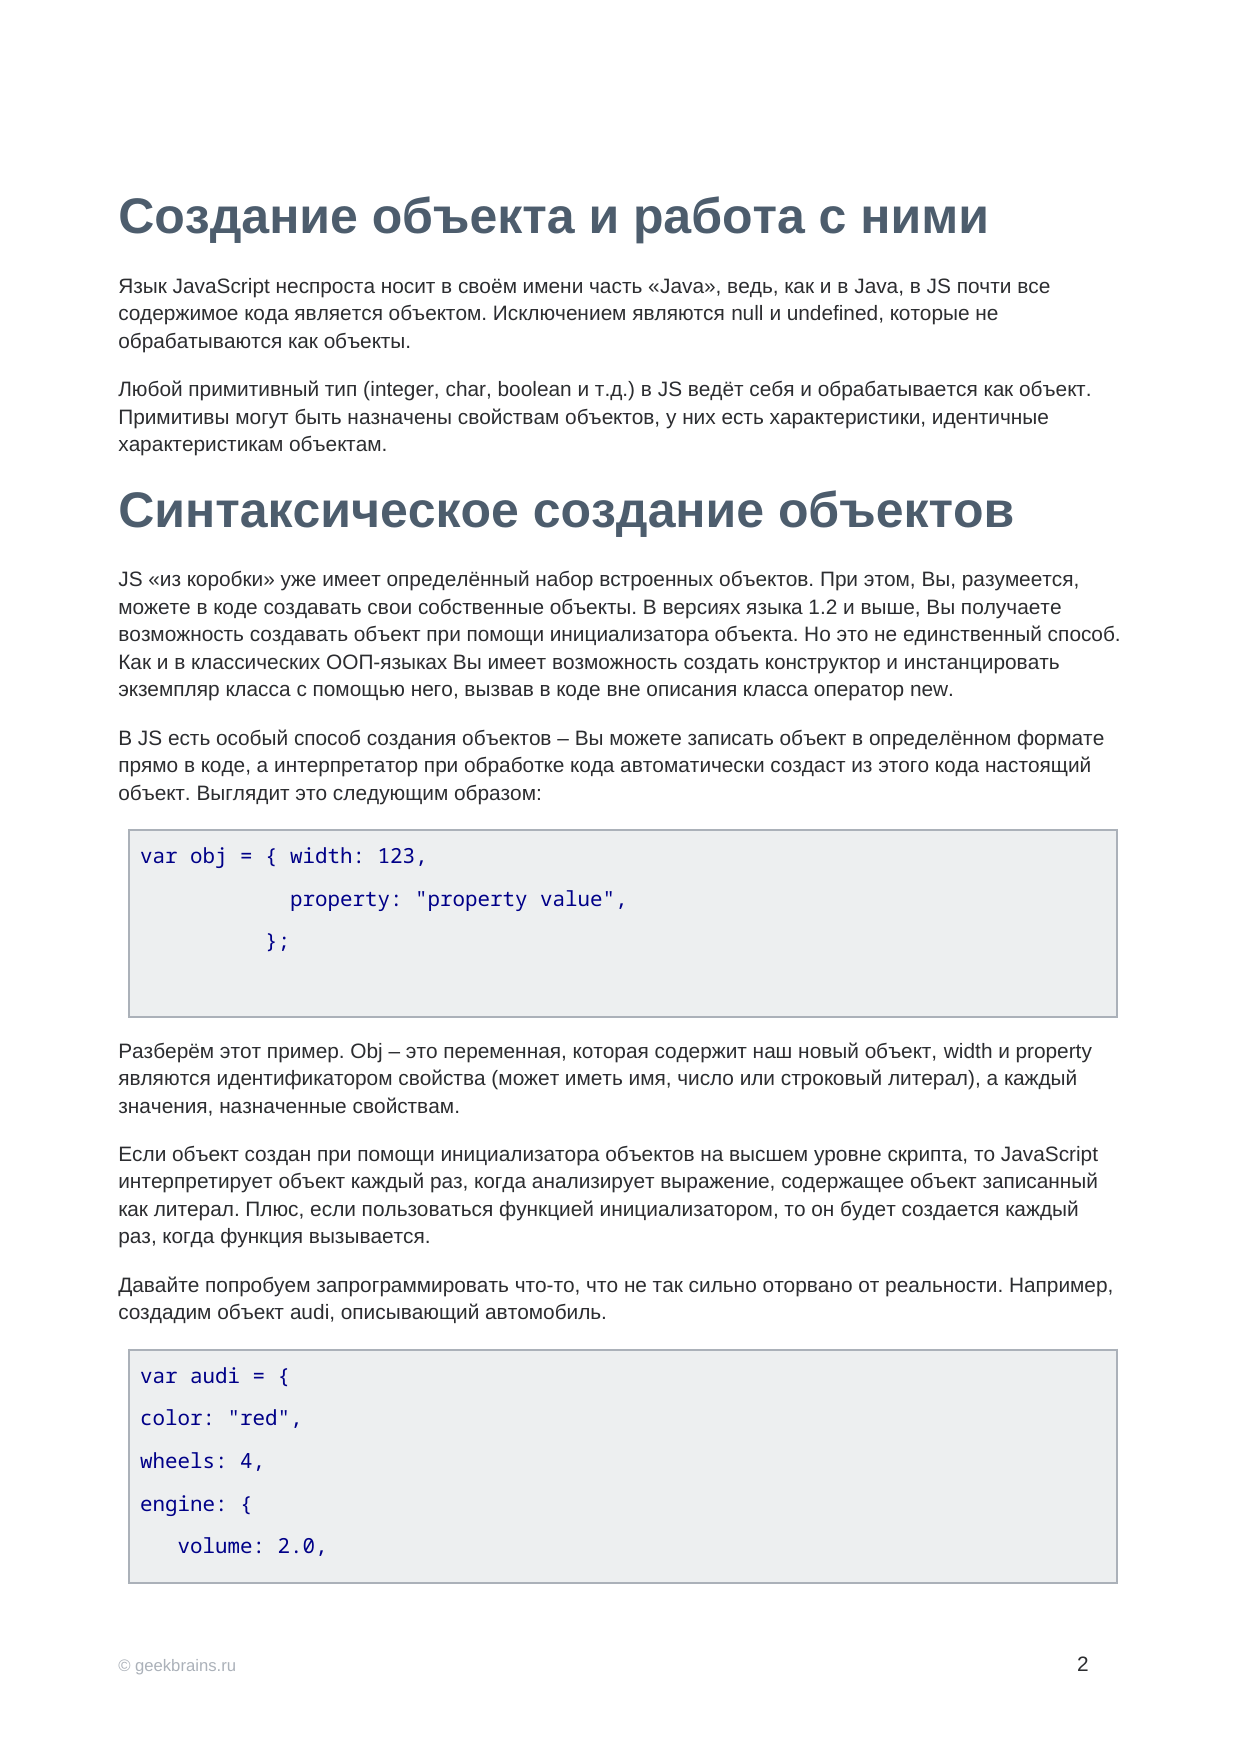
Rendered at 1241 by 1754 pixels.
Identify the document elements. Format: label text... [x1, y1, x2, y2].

text Давайте попробуем запрограммировать что-то, что не так сильно оторвано от реальности. Например, создадим объект audi, описывающий автомобиль. [118, 1273, 1122, 1324]
subtitle Создание объекта и работа с ними [118, 187, 1122, 244]
text JS «из коробки» уже имеет определённый набор встроенных объектов. При этом, Вы, разумеется, можете в коде создавать свои собственные объекты. В версиях языка 1.2 и выше, Вы получаете возможность создавать объект при помощи инициализатора объекта. Но это не единственный способ. Как и в классических ООП-языках Вы имеет возможность создать конструктор и инстанцировать экземпляр класса с помощью него, вызвав в коде вне описания класса оператор new. [118, 567, 1122, 701]
subtitle Синтаксическое создание объектов [118, 480, 1122, 538]
table_header var obj = { width: 123, property: "property value", }; [130, 831, 1116, 1016]
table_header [130, 1351, 1116, 1582]
text Разберём этот пример. Obj – это переменная, которая содержит наш новый объект, width и property являются идентификатором свойства (может иметь имя, число или строковый литерал), а каждый значения, назначенные свойствам. [118, 1038, 1122, 1117]
text Если объект создан при помощи инициализатора объектов на высшем уровне скрипта, то JavaScript интерпретирует объект каждый раз, когда анализирует выражение, содержащее объект записанный как литерал. Плюс, если пользоваться функцией инициализатором, то он будет создается каждый раз, когда функция вызывается. [118, 1142, 1122, 1248]
text Язык JavaScript неспроста носит в своём имени часть «Java», ведь, как и в Java, в JS почти все содержимое кода является объектом. Исключением являются null и undefined, которые не обрабатываются как объекты. [118, 274, 1122, 353]
text В JS есть особый способ создания объектов – Вы можете записать объект в определённом формате прямо в коде, а интерпретатор при обработке кода автоматически создаст из этого кода настоящий объект. Выглядит это следующим образом: [118, 726, 1122, 804]
text Любой примитивный тип (integer, char, boolean и т.д.) в JS ведёт себя и обрабатывается как объект. Примитивы могут быть назначены свойствам объектов, у них есть характеристики, идентичные характеристикам объектам. [118, 377, 1122, 456]
